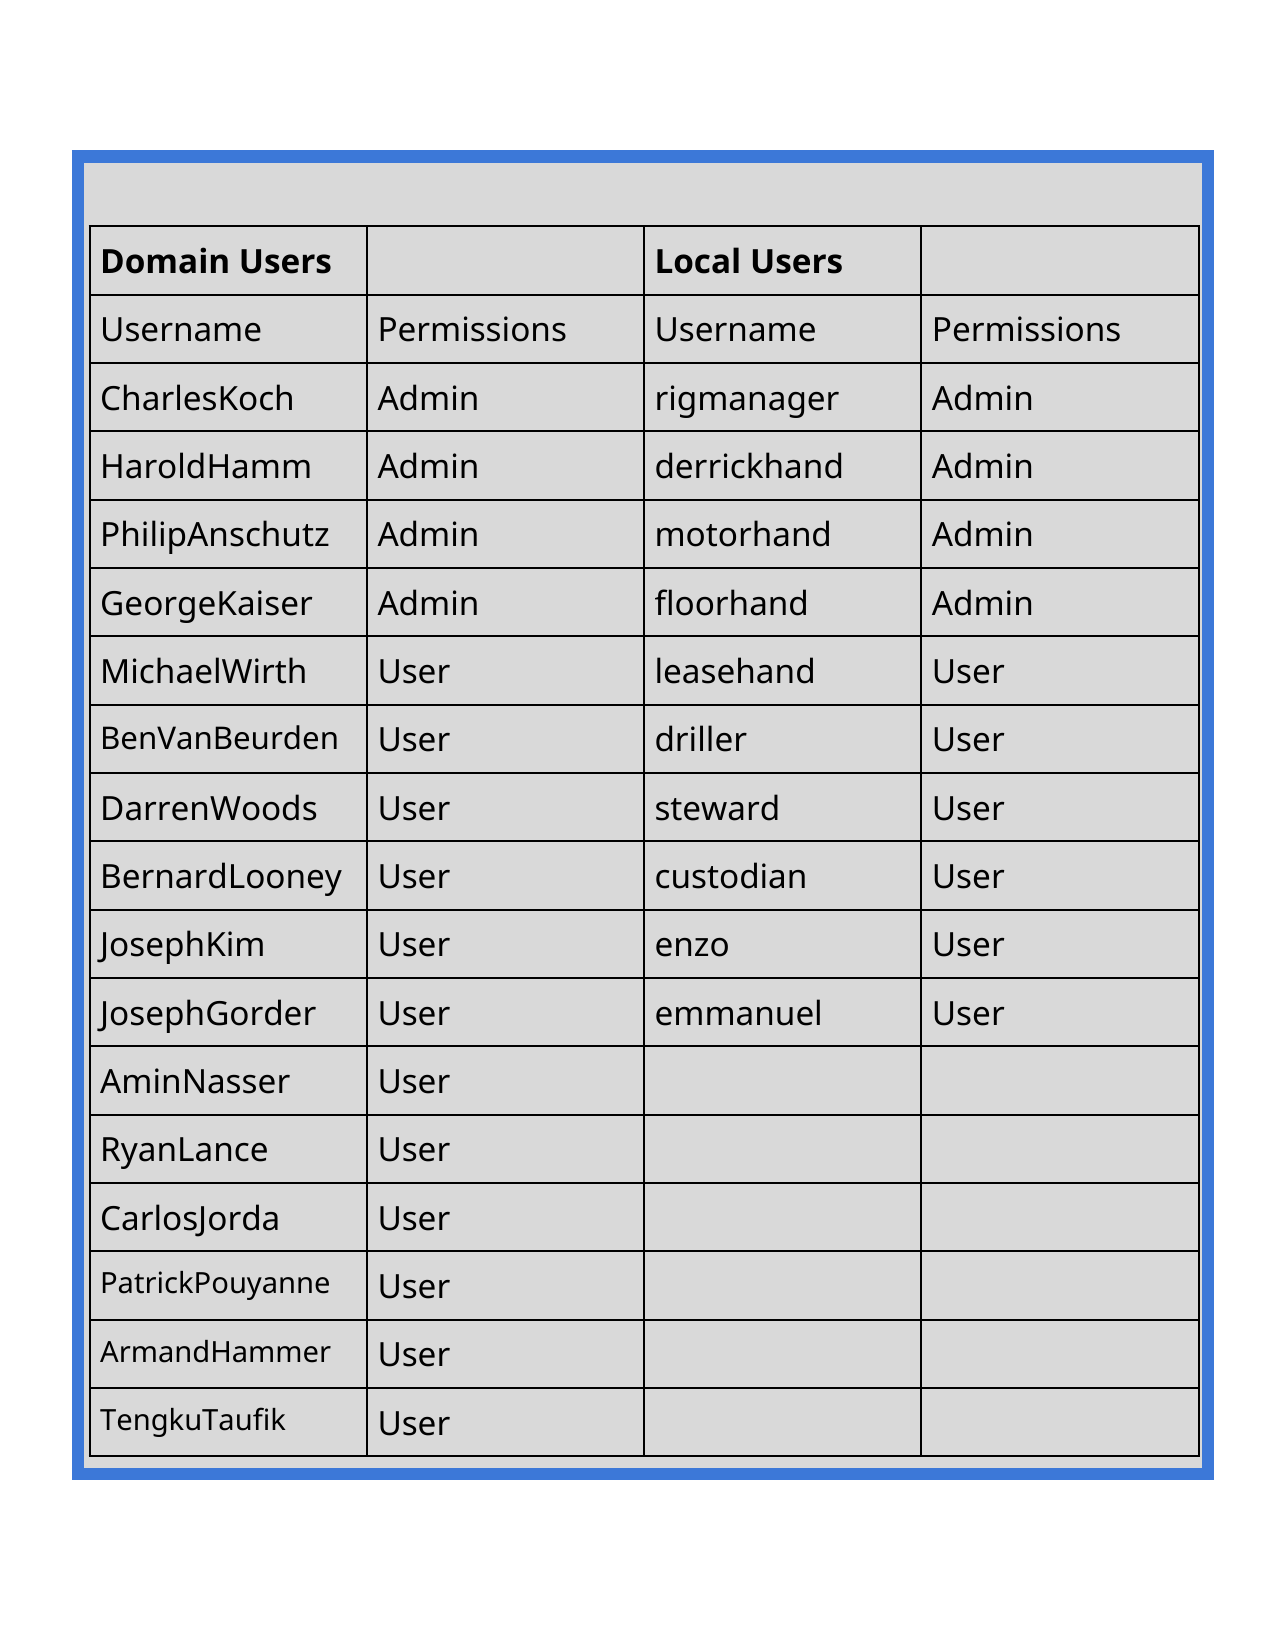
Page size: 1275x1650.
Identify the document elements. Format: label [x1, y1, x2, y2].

table_header [84, 163, 1202, 1468]
